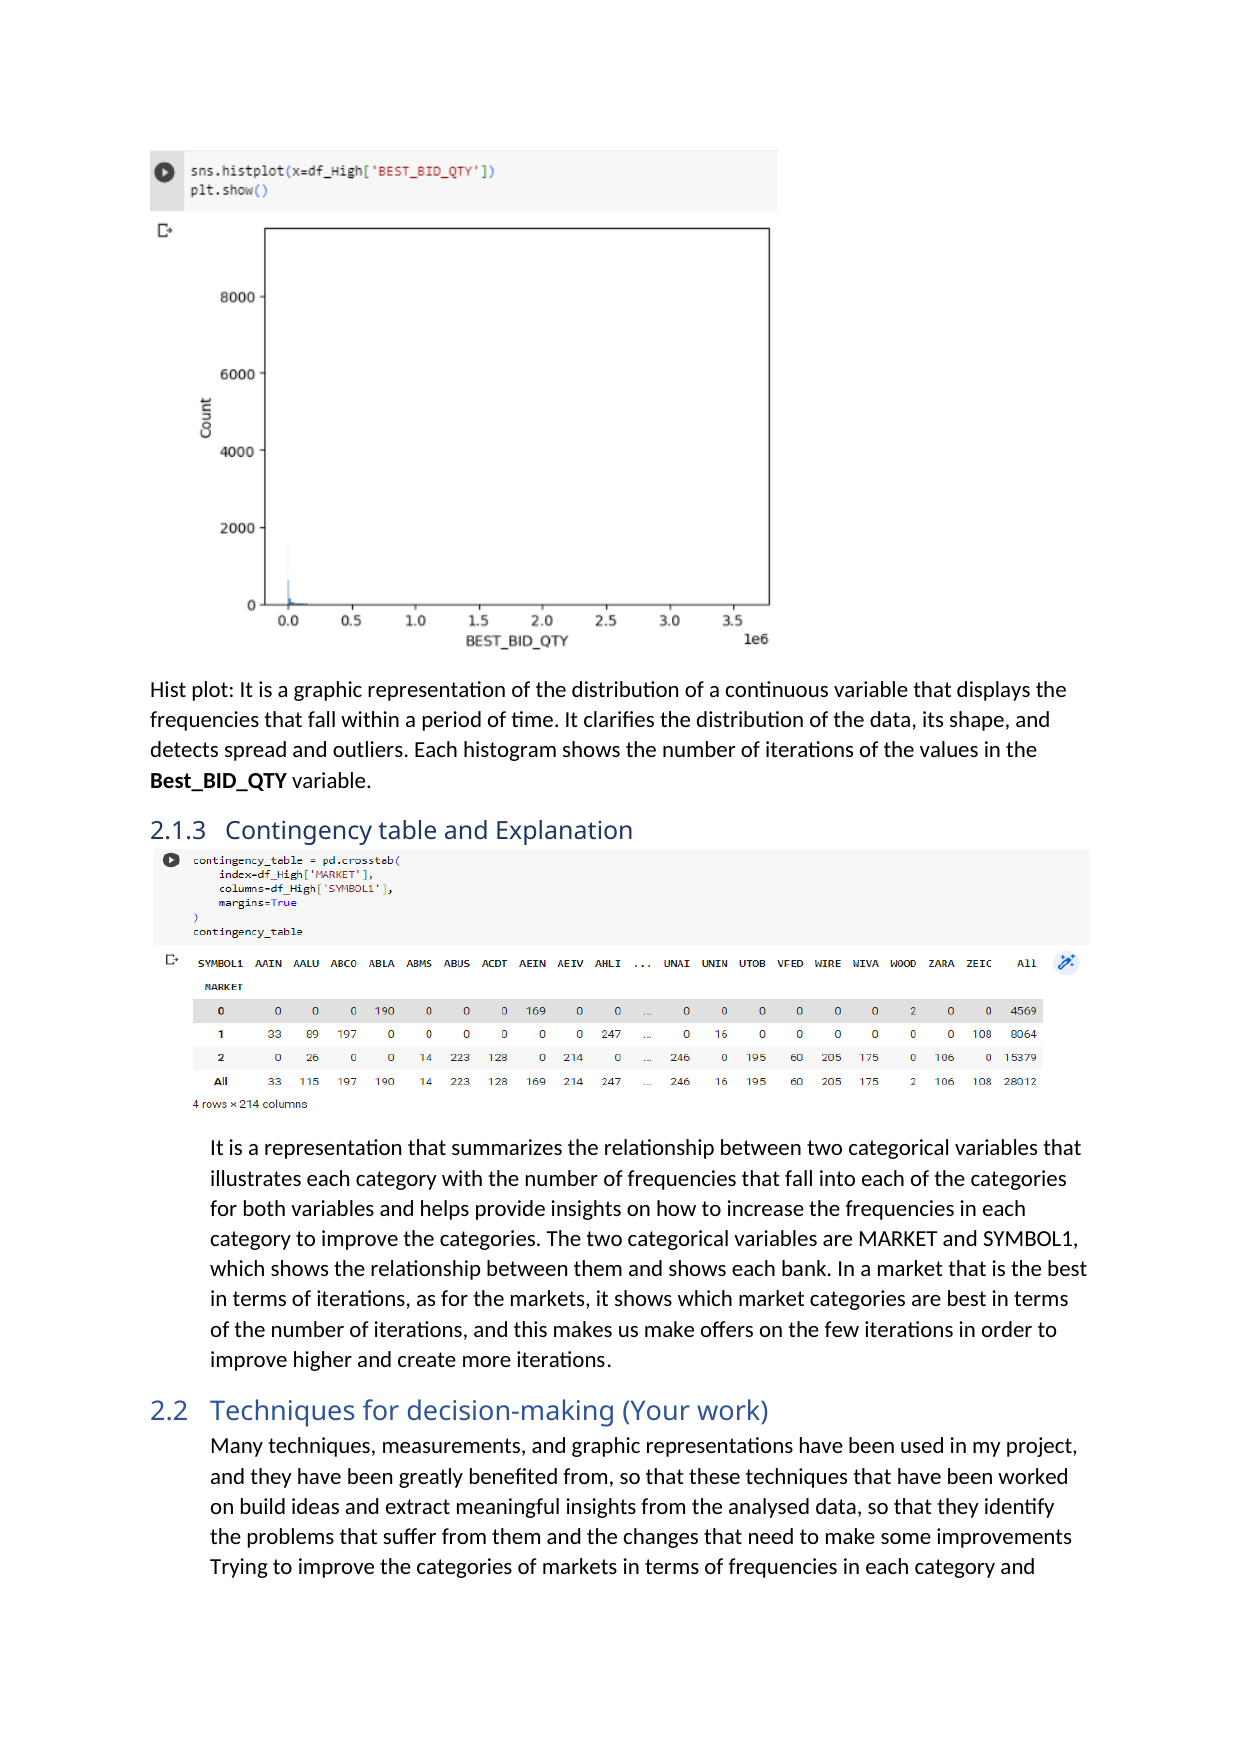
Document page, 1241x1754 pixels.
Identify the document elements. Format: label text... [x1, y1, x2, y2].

subtitle Techniques for decision-making (Your work) [150, 1392, 1090, 1429]
picture [150, 849, 1091, 1115]
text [210, 1432, 1090, 1581]
picture [150, 150, 778, 657]
text Hist plot: It is a graphic representation of the distribution of a continuous variable that displays the frequencies that fall within a period of time. It clarifies the distribution of the data, its shape, and detects spread and outliers. Each histogram shows the number of iterations of the values in the Best_BID_QTY variable. [150, 675, 1090, 794]
subtitle Contingency table and Explanation [150, 813, 1090, 847]
text It is a representation that summarizes the relationship between two categorical variables that illustrates each category with the number of frequencies that fall into each of the categories for both variables and helps provide insights on how to increase the frequencies in each category to improve the categories. The two categorical variables are MARKET and SYMBOL1, which shows the relationship between them and shows each bank. In a market that is the best in terms of iterations, as for the markets, it shows which market categories are best in terms of the number of iterations, and this makes us make offers on the few iterations in order to improve higher and create more iterations. [210, 1133, 1090, 1373]
